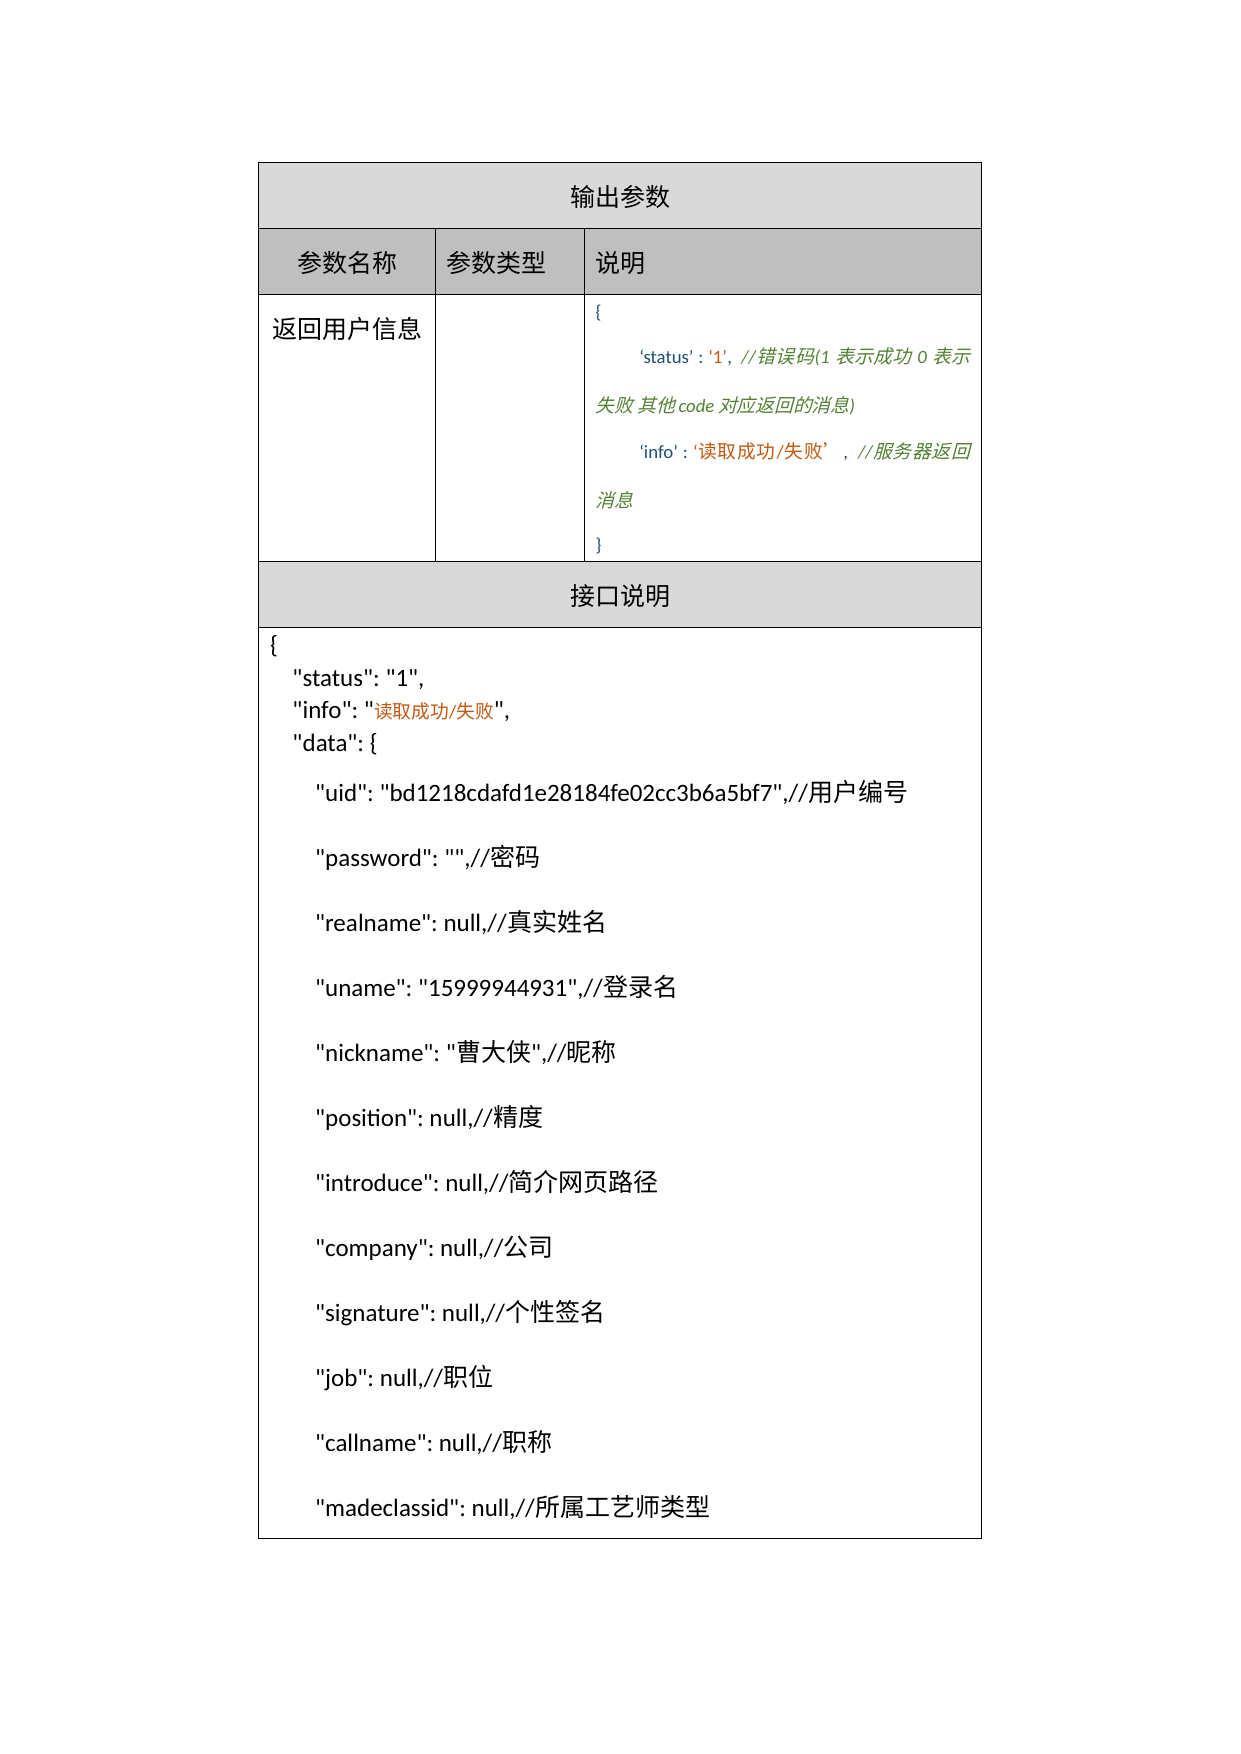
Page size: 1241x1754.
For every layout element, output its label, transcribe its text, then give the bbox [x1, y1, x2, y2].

table_cell [436, 295, 584, 561]
table_cell 接口说明 [259, 562, 981, 627]
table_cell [259, 628, 981, 1538]
table_cell 输出参数 [259, 163, 981, 228]
table_cell 返回用户信息 [259, 295, 435, 561]
table_cell 说明 [585, 229, 981, 294]
table_cell 参数类型 [436, 229, 584, 294]
table_cell 参数名称 [259, 229, 435, 294]
table_cell { ‘status’ : ‘1’, //错误码(1 表示成功 0 表示失败 其他code对应返回的消息) ‘info’ : ‘读取成功/失败’, //服务器返回消息 } [585, 295, 981, 561]
